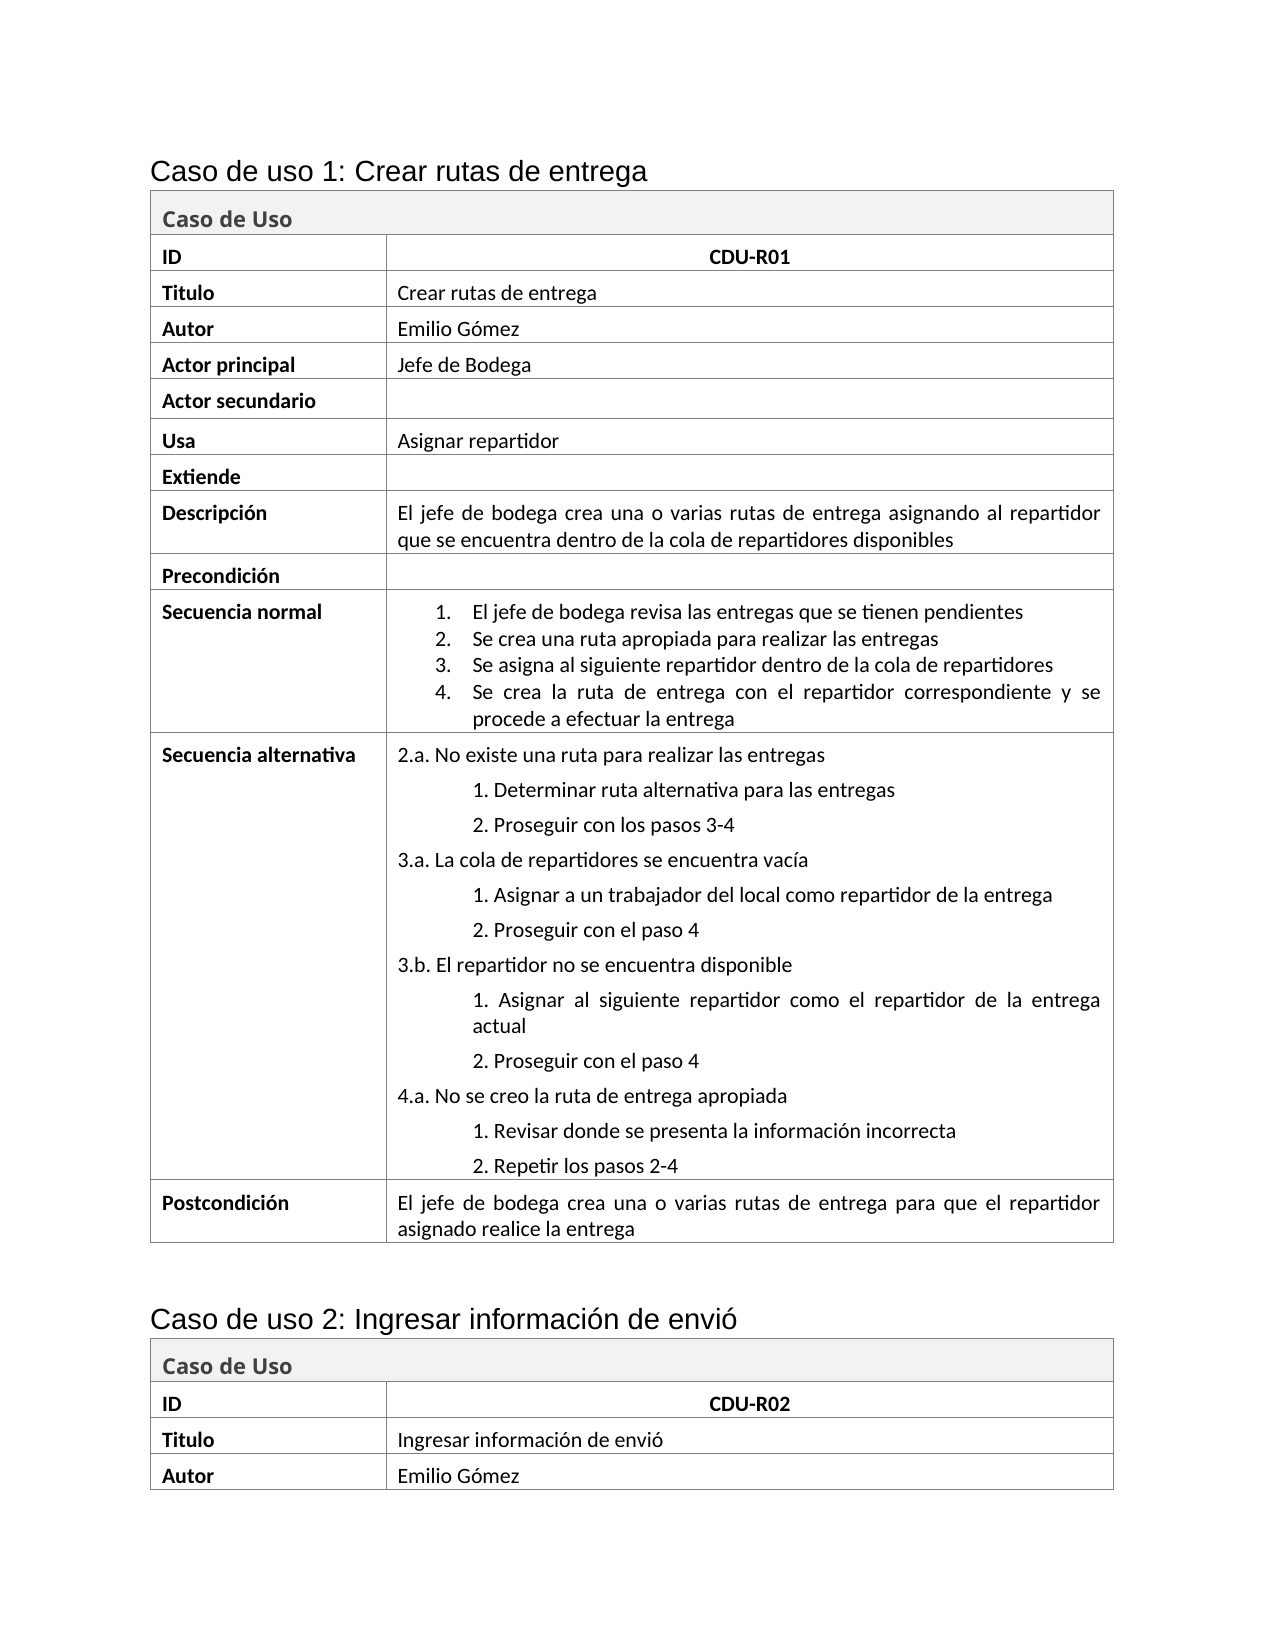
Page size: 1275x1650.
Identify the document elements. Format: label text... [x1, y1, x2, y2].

table_cell Crear rutas de entrega [387, 271, 1113, 306]
table_cell ID [151, 1382, 386, 1417]
table_cell Asignar repartidor [387, 419, 1113, 454]
subtitle Caso de uso 1: Crear rutas de entrega [150, 154, 1125, 188]
table_cell Autor [151, 1454, 386, 1489]
table_cell CDU-R02 [387, 1382, 1113, 1417]
table_cell Jefe de Bodega [387, 343, 1113, 378]
table_cell El jefe de bodega revisa las entregas que se tienen pendientes Se crea una ruta apropiada para realizar las entregas Se asigna al siguiente repartidor dentro de la cola de repartidores Se crea la ruta de entrega con el repartidor correspondiente y se procede a efectuar la entrega [387, 590, 1113, 732]
table_cell 2.a. No existe una ruta para realizar las entregas 1. Determinar ruta alternativa para las entregas 2. Proseguir con los pasos 3-4 3.a. La cola de repartidores se encuentra vacía 1. Asignar a un trabajador del local como repartidor de la entrega 2. Proseguir con el paso 4 3.b. El repartidor no se encuentra disponible 1. Asignar al siguiente repartidor como el repartidor de la entrega actual 2. Proseguir con el paso 4 4.a. No se creo la ruta de entrega apropiada 1. Revisar donde se presenta la información incorrecta 2. Repetir los pasos 2-4 [387, 733, 1113, 1179]
table_cell CDU-R01 [387, 235, 1113, 270]
table_cell Titulo [151, 1418, 386, 1453]
table_cell Actor principal [151, 343, 386, 378]
table_cell ID [151, 235, 386, 270]
table_cell [387, 554, 1113, 589]
table_cell Ingresar información de envió [387, 1418, 1113, 1453]
table_cell El jefe de bodega crea una o varias rutas de entrega para que el repartidor asignado realice la entrega [387, 1180, 1113, 1242]
table_cell El jefe de bodega crea una o varias rutas de entrega asignando al repartidor que se encuentra dentro de la cola de repartidores disponibles [387, 491, 1113, 553]
table_cell Secuencia normal [151, 590, 386, 732]
table_cell Emilio Gómez [387, 1454, 1113, 1489]
table_cell Secuencia alternativa [151, 733, 386, 1179]
table_cell Extiende [151, 455, 386, 490]
table_cell Titulo [151, 271, 386, 306]
table_header Caso de Uso [151, 191, 1113, 234]
table_cell Autor [151, 307, 386, 342]
table_cell Descripción [151, 491, 386, 553]
subtitle Caso de uso 2: Ingresar información de envió [150, 1302, 1125, 1335]
table_cell Postcondición [151, 1180, 386, 1242]
table_cell Precondición [151, 554, 386, 589]
table_cell Actor secundario [151, 379, 386, 418]
table_cell Usa [151, 419, 386, 454]
table_header Caso de Uso [151, 1339, 1113, 1381]
table_cell Emilio Gómez [387, 307, 1113, 342]
table_cell [387, 379, 1113, 418]
table_cell [387, 455, 1113, 490]
